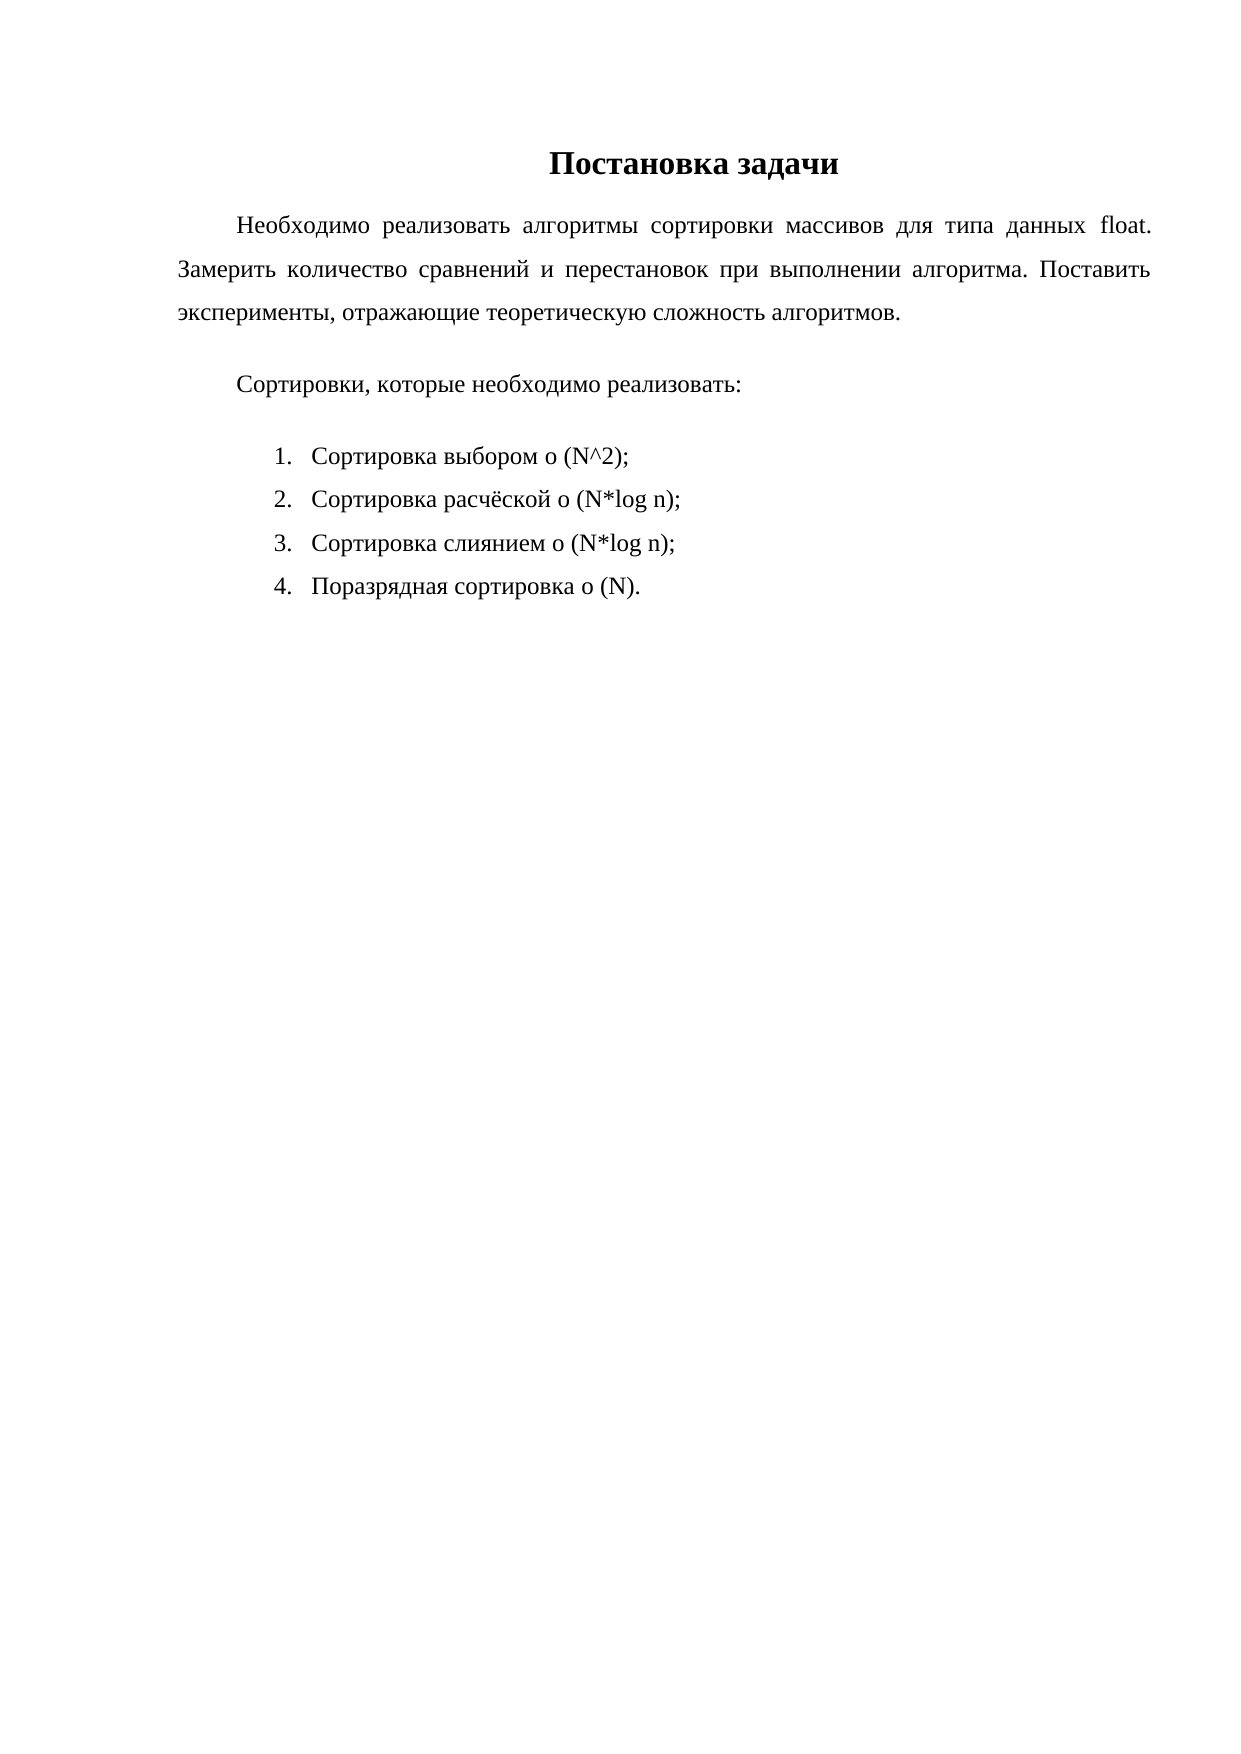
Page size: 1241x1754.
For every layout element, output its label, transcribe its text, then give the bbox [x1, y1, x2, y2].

list Сортировка выбором o (N^2); [274, 441, 1152, 470]
list Сортировка слиянием o (N*log n); [274, 528, 1152, 556]
list Поразрядная сортировка o (N). [274, 571, 1152, 599]
text Необходимо реализовать алгоритмы сортировки массивов для типа данных float. Замерить количество сравнений и перестановок при выполнении алгоритма. Поставить эксперименты, отражающие теоретическую сложность алгоритмов. [177, 211, 1152, 326]
subtitle Постановка задачи [177, 143, 1152, 181]
text Сортировки, которые необходимо реализовать: [177, 369, 1152, 398]
list Сортировка расчёской o (N*log n); [274, 484, 1152, 513]
